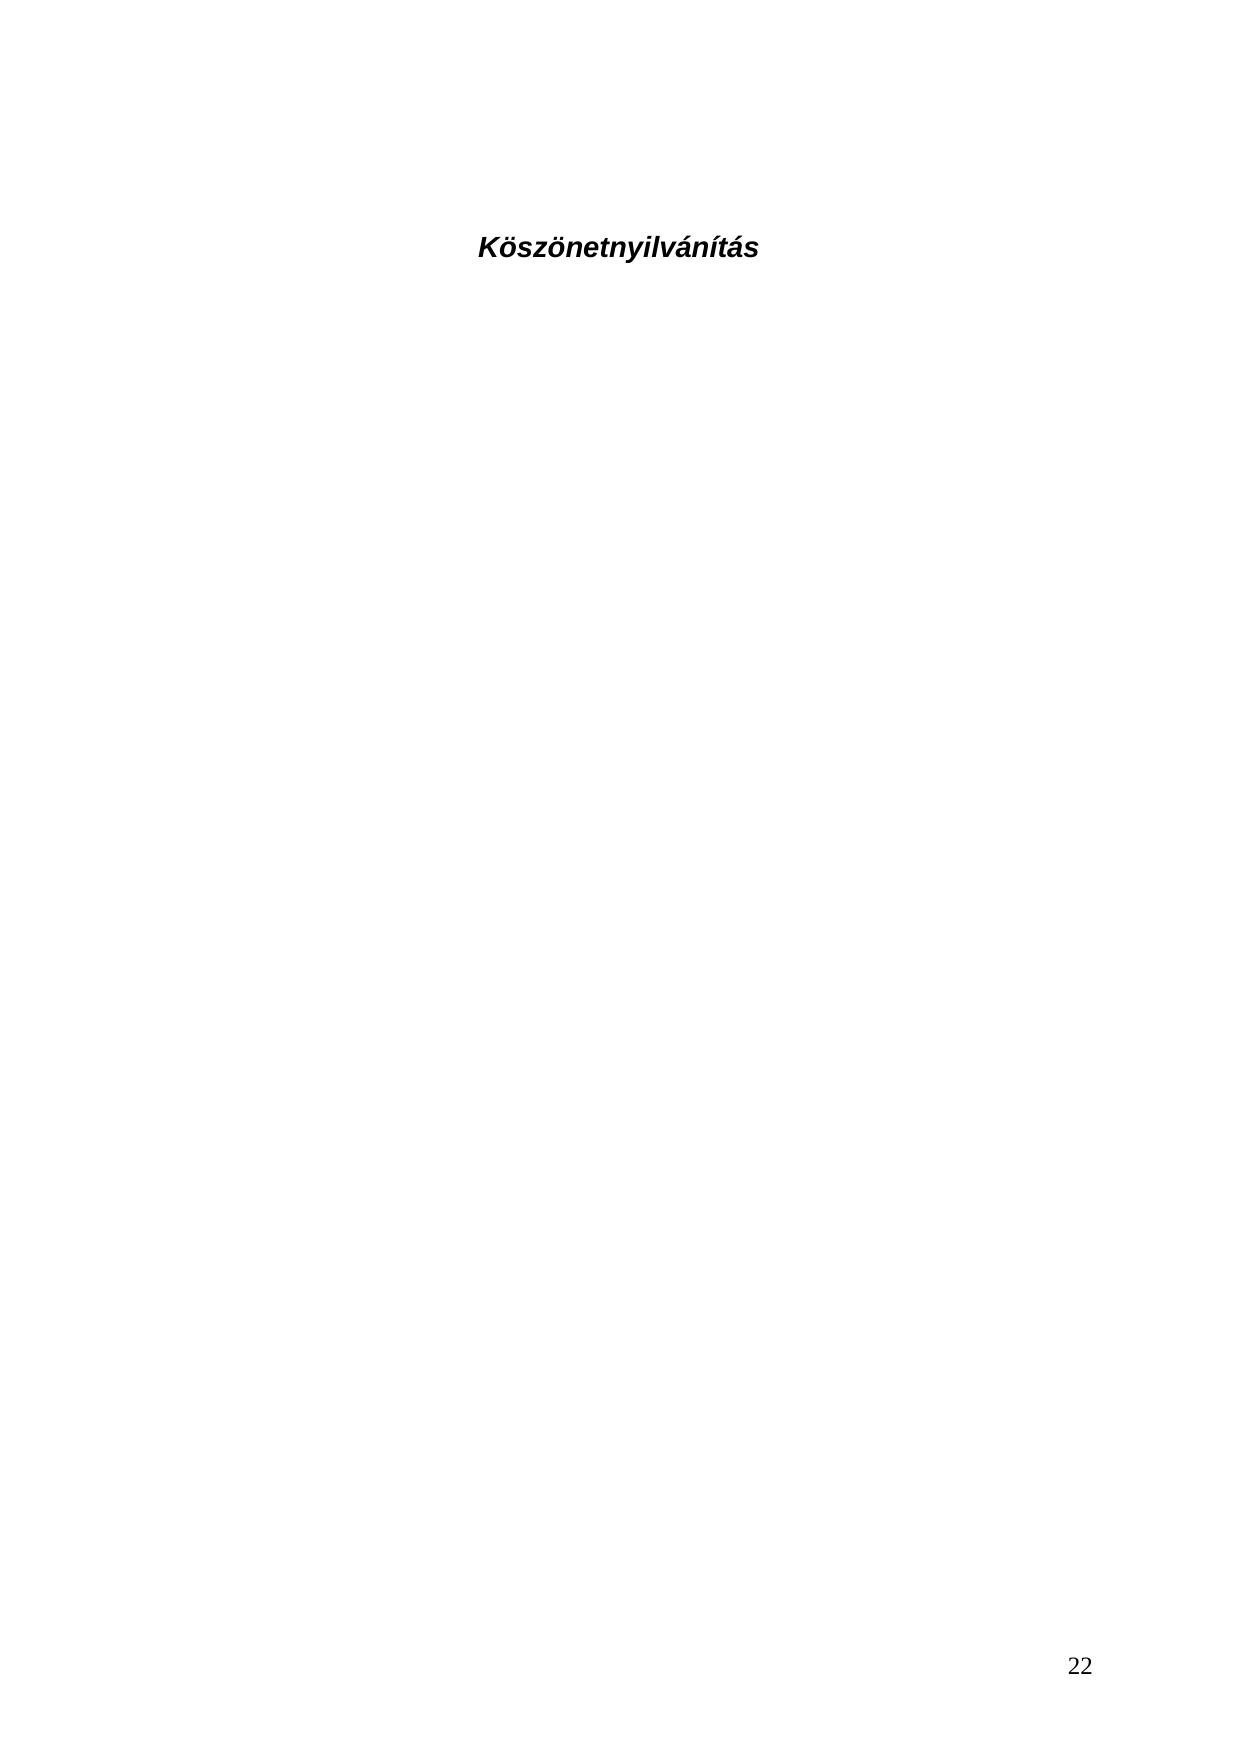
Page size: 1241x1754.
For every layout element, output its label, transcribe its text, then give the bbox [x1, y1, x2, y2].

subtitle Köszönetnyilvánítás [148, 230, 1093, 264]
